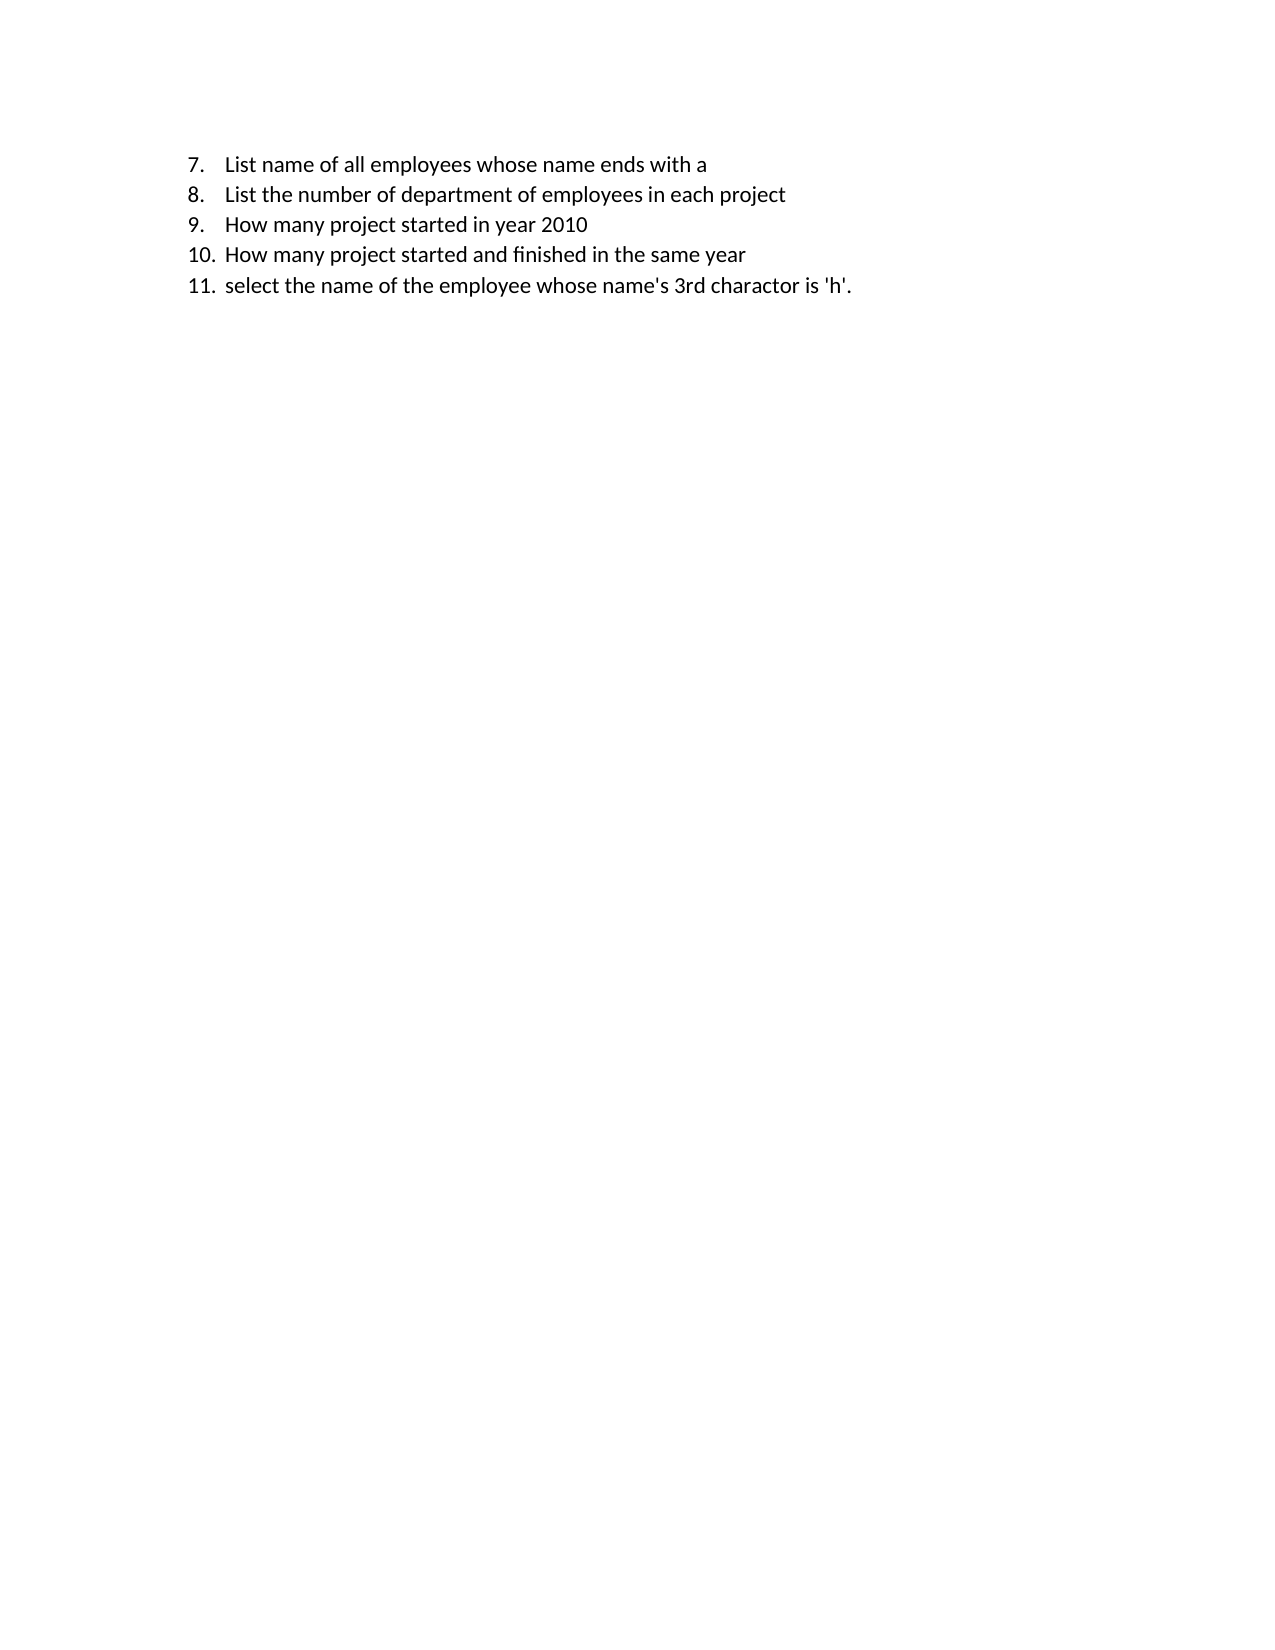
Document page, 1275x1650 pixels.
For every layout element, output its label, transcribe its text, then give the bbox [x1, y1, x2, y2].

list List name of all employees whose name ends with a [187, 150, 1125, 178]
list How many project started in year 2010 [187, 210, 1125, 238]
list select the name of the employee whose name's 3rd charactor is 'h'. [187, 271, 1125, 299]
list List the number of department of employees in each project [187, 180, 1125, 208]
list How many project started and finished in the same year [187, 241, 1125, 269]
